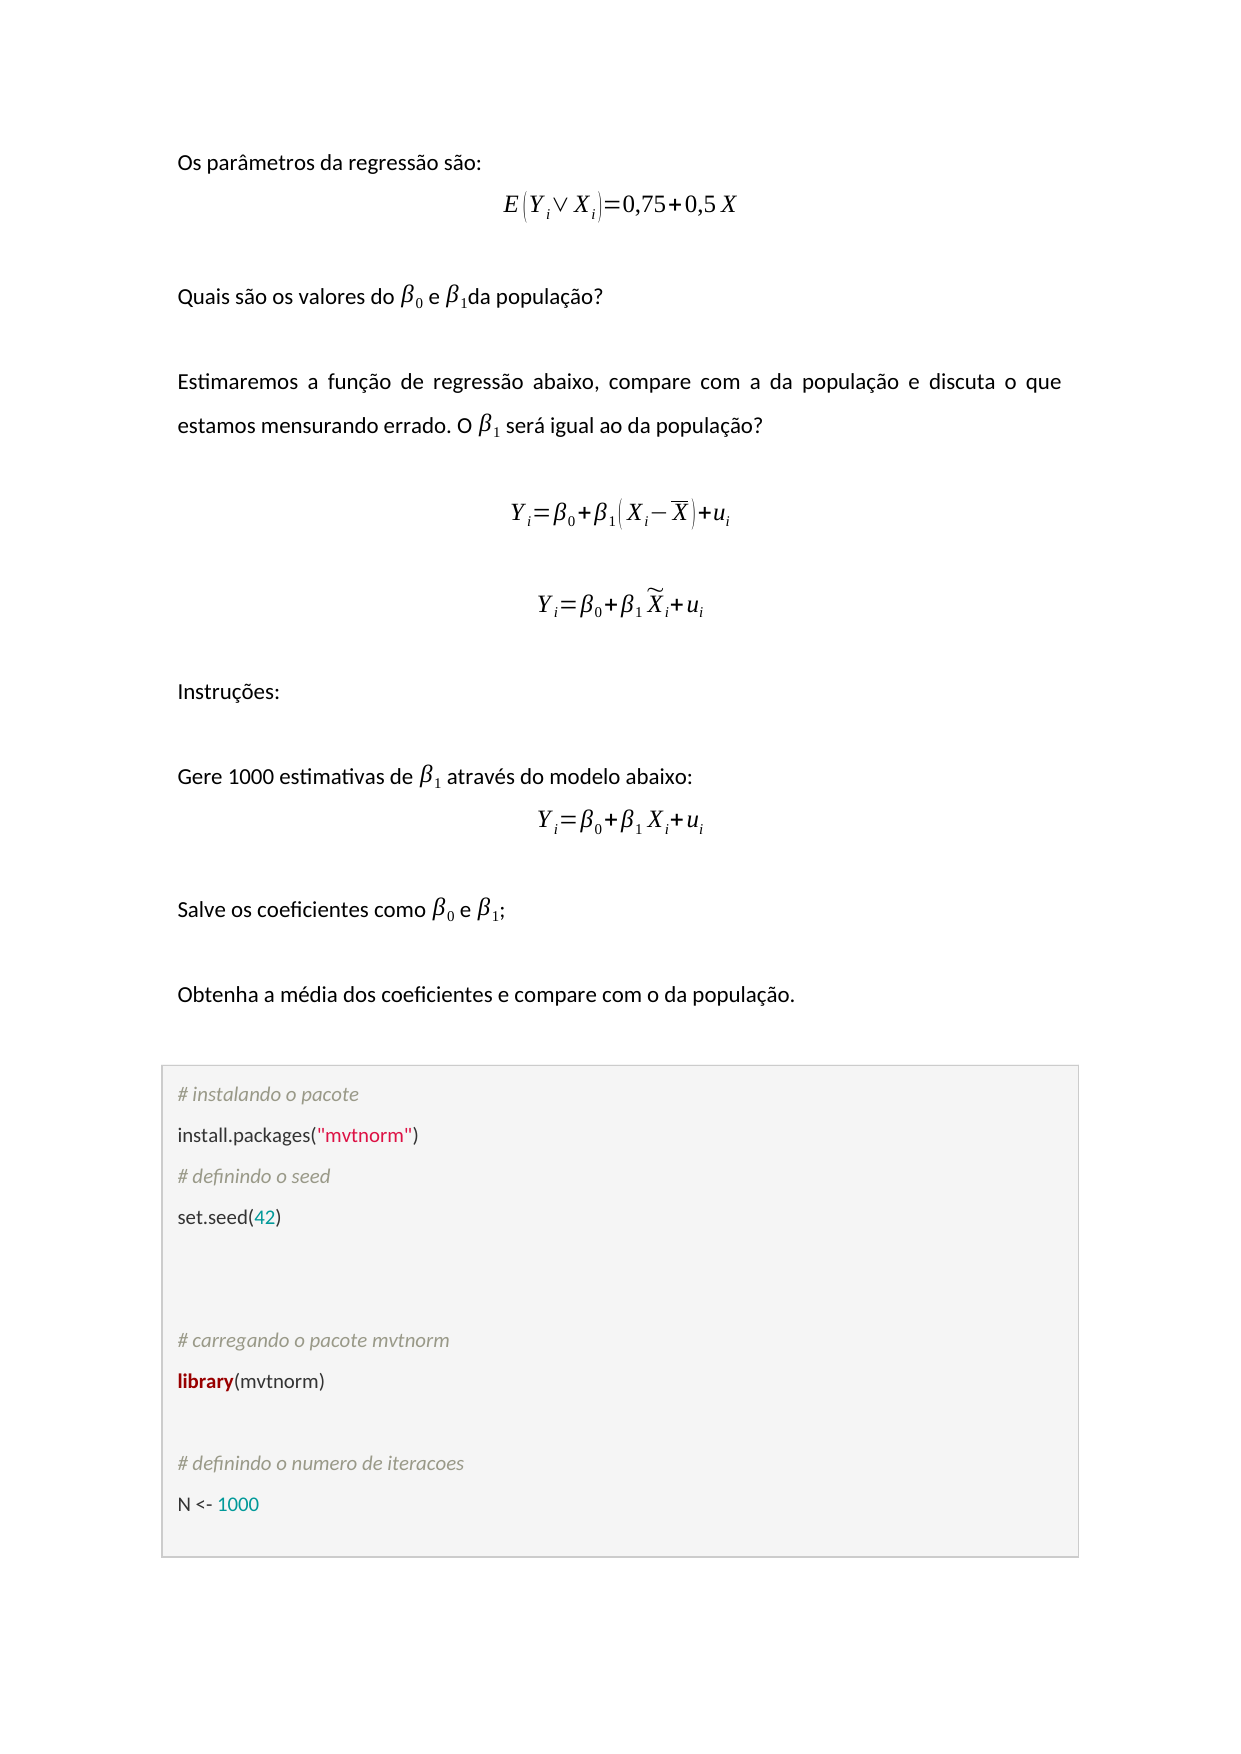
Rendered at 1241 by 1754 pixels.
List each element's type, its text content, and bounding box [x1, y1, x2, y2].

text # definindo o numero de iteracoes [163, 1434, 1078, 1475]
text # instalando o pacote [163, 1066, 1078, 1106]
text Instruções: [177, 677, 1063, 705]
text # definindo o seed [163, 1147, 1078, 1188]
text Gere 1000 estimativas de através do modelo abaixo: [177, 761, 1063, 792]
text install.packages("mvtnorm") [163, 1106, 1078, 1147]
text # carregando o pacote mvtnorm [163, 1311, 1078, 1352]
text N <- 1000 [163, 1475, 1078, 1516]
text Salve os coeficientes como e ; [177, 893, 1063, 925]
text Obtenha a média dos coeficientes e compare com o da população. [177, 981, 1063, 1009]
text Quais são os valores do e da população? [177, 280, 1063, 312]
text Estimaremos a função de regressão abaixo, compare com a da população e discuta o que estamos mensurando errado. O será igual ao da população? [177, 367, 1063, 441]
text set.seed(42) [163, 1188, 1078, 1229]
text Os parâmetros da regressão são: [177, 148, 1063, 176]
text library(mvtnorm) [163, 1352, 1078, 1393]
